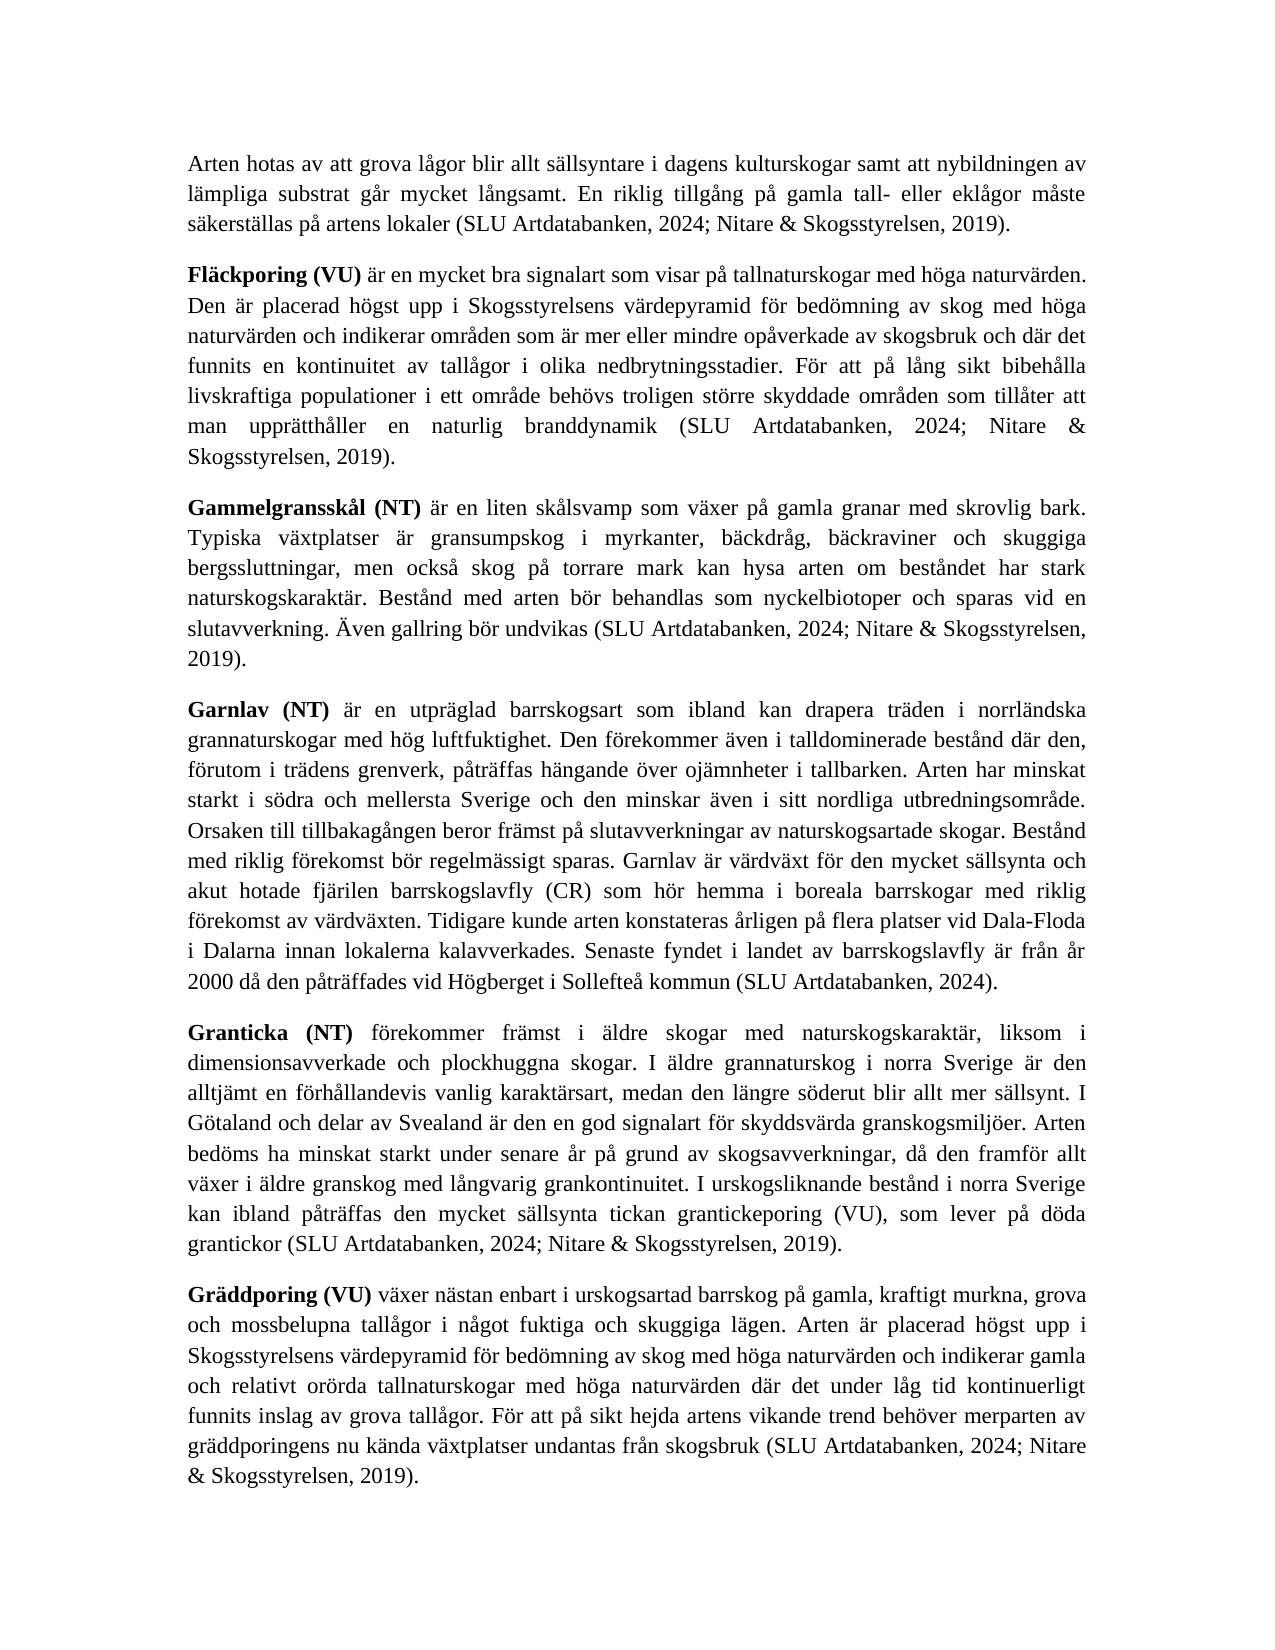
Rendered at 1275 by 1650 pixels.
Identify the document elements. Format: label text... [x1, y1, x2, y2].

text Gräddporing (VU) växer nästan enbart i urskogsartad barrskog på gamla, kraftigt murkna, grova och mossbelupna tallågor i något fuktiga och skuggiga lägen. Arten är placerad högst upp i Skogsstyrelsens värdepyramid för bedömning av skog med höga naturvärden och indikerar gamla och relativt orörda tallnaturskogar med höga naturvärden där det under låg tid kontinuerligt funnits inslag av grova tallågor. För att på sikt hejda artens vikande trend behöver merparten av gräddporingens nu kända växtplatser undantas från skogsbruk (SLU Artdatabanken, 2024; Nitare & Skogsstyrelsen, 2019). [187, 1281, 1087, 1489]
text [187, 150, 1087, 237]
text Fläckporing (VU) är en mycket bra signalart som visar på tallnaturskogar med höga naturvärden. Den är placerad högst upp i Skogsstyrelsens värdepyramid för bedömning av skog med höga naturvärden och indikerar områden som är mer eller mindre opåverkade av skogsbruk och där det funnits en kontinuitet av tallågor i olika nedbrytningsstadier. För att på lång sikt bibehålla livskraftiga populationer i ett område behövs troligen större skyddade områden som tillåter att man upprätthåller en naturlig branddynamik (SLU Artdatabanken, 2024; Nitare & Skogsstyrelsen, 2019). [187, 261, 1087, 469]
text Garnlav (NT) är en utpräglad barrskogsart som ibland kan drapera träden i norrländska grannaturskogar med hög luftfuktighet. Den förekommer även i talldominerade bestånd där den, förutom i trädens grenverk, påträffas hängande över ojämnheter i tallbarken. Arten har minskat starkt i södra och mellersta Sverige och den minskar även i sitt nordliga utbredningsområde. Orsaken till tillbakagången beror främst på slutavverkningar av naturskogsartade skogar. Bestånd med riklig förekomst bör regelmässigt sparas. Garnlav är värdväxt för den mycket sällsynta och akut hotade fjärilen barrskogslavfly (CR) som hör hemma i boreala barrskogar med riklig förekomst av värdväxten. Tidigare kunde arten konstateras årligen på flera platser vid Dala-Floda i Dalarna innan lokalerna kalavverkades. Senaste fyndet i landet av barrskogslavfly är från år 2000 då den påträffades vid Högberget i Sollefteå kommun (SLU Artdatabanken, 2024). [187, 696, 1087, 994]
text Granticka (NT) förekommer främst i äldre skogar med naturskogskaraktär, liksom i dimensionsavverkade och plockhuggna skogar. I äldre grannaturskog i norra Sverige är den alltjämt en förhållandevis vanlig karaktärsart, medan den längre söderut blir allt mer sällsynt. I Götaland och delar av Svealand är den en god signalart för skyddsvärda granskogsmiljöer. Arten bedöms ha minskat starkt under senare år på grund av skogsavverkningar, då den framför allt växer i äldre granskog med långvarig grankontinuitet. I urskogsliknande bestånd i norra Sverige kan ibland påträffas den mycket sällsynta tickan grantickeporing (VU), som lever på döda grantickor (SLU Artdatabanken, 2024; Nitare & Skogsstyrelsen, 2019). [187, 1019, 1087, 1257]
text Gammelgransskål (NT) är en liten skålsvamp som växer på gamla granar med skrovlig bark. Typiska växtplatser är gransumpskog i myrkanter, bäckdråg, bäckraviner och skuggiga bergssluttningar, men också skog på torrare mark kan hysa arten om beståndet har stark naturskogskaraktär. Bestånd med arten bör behandlas som nyckelbiotoper och sparas vid en slutavverkning. Även gallring bör undvikas (SLU Artdatabanken, 2024; Nitare & Skogsstyrelsen, 2019). [187, 494, 1087, 671]
